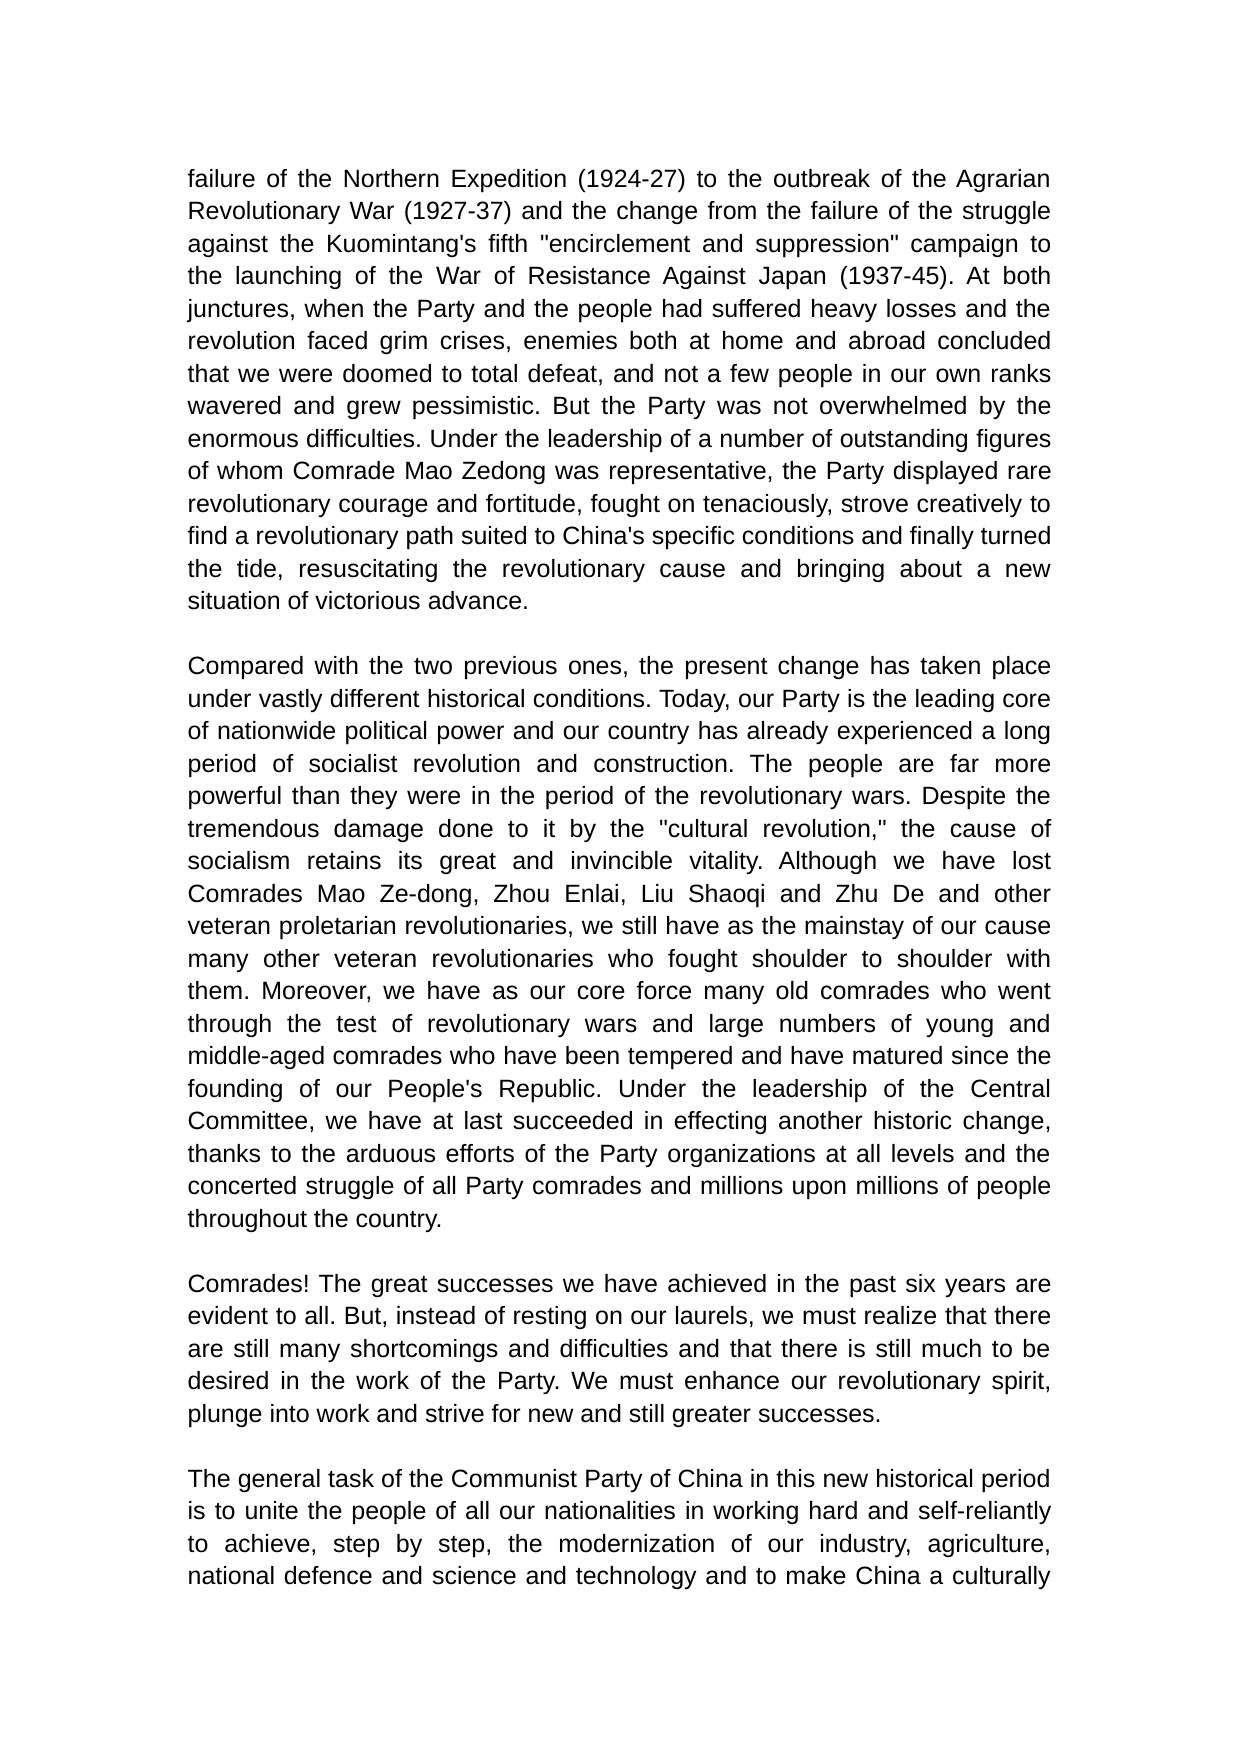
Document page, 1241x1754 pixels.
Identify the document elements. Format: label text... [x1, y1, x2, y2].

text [187, 162, 1053, 617]
text Comrades! The great successes we have achieved in the past six years are evident to all. But, instead of resting on our laurels, we must realize that there are still many shortcomings and difficulties and that there is still much to be desired in the work of the Party. We must enhance our revolutionary spirit, plunge into work and strive for new and still greater successes. [187, 1267, 1053, 1429]
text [187, 1462, 1053, 1592]
text Compared with the two previous ones, the present change has taken place under vastly different historical conditions. Today, our Party is the leading core of nationwide political power and our country has already experienced a long period of socialist revolution and construction. The people are far more powerful than they were in the period of the revolutionary wars. Despite the tremendous damage done to it by the "cultural revolution," the cause of socialism retains its great and invincible vitality. Although we have lost Comrades Mao Ze-dong, Zhou Enlai, Liu Shaoqi and Zhu De and other veteran proletarian revolutionaries, we still have as the mainstay of our cause many other veteran revolutionaries who fought shoulder to shoulder with them. Moreover, we have as our core force many old comrades who went through the test of revolutionary wars and large numbers of young and middle-aged comrades who have been tempered and have matured since the founding of our People's Republic. Under the leadership of the Central Committee, we have at last succeeded in effecting another historic change, thanks to the arduous efforts of the Party organizations at all levels and the concerted struggle of all Party comrades and millions upon millions of people throughout the country. [187, 649, 1053, 1234]
